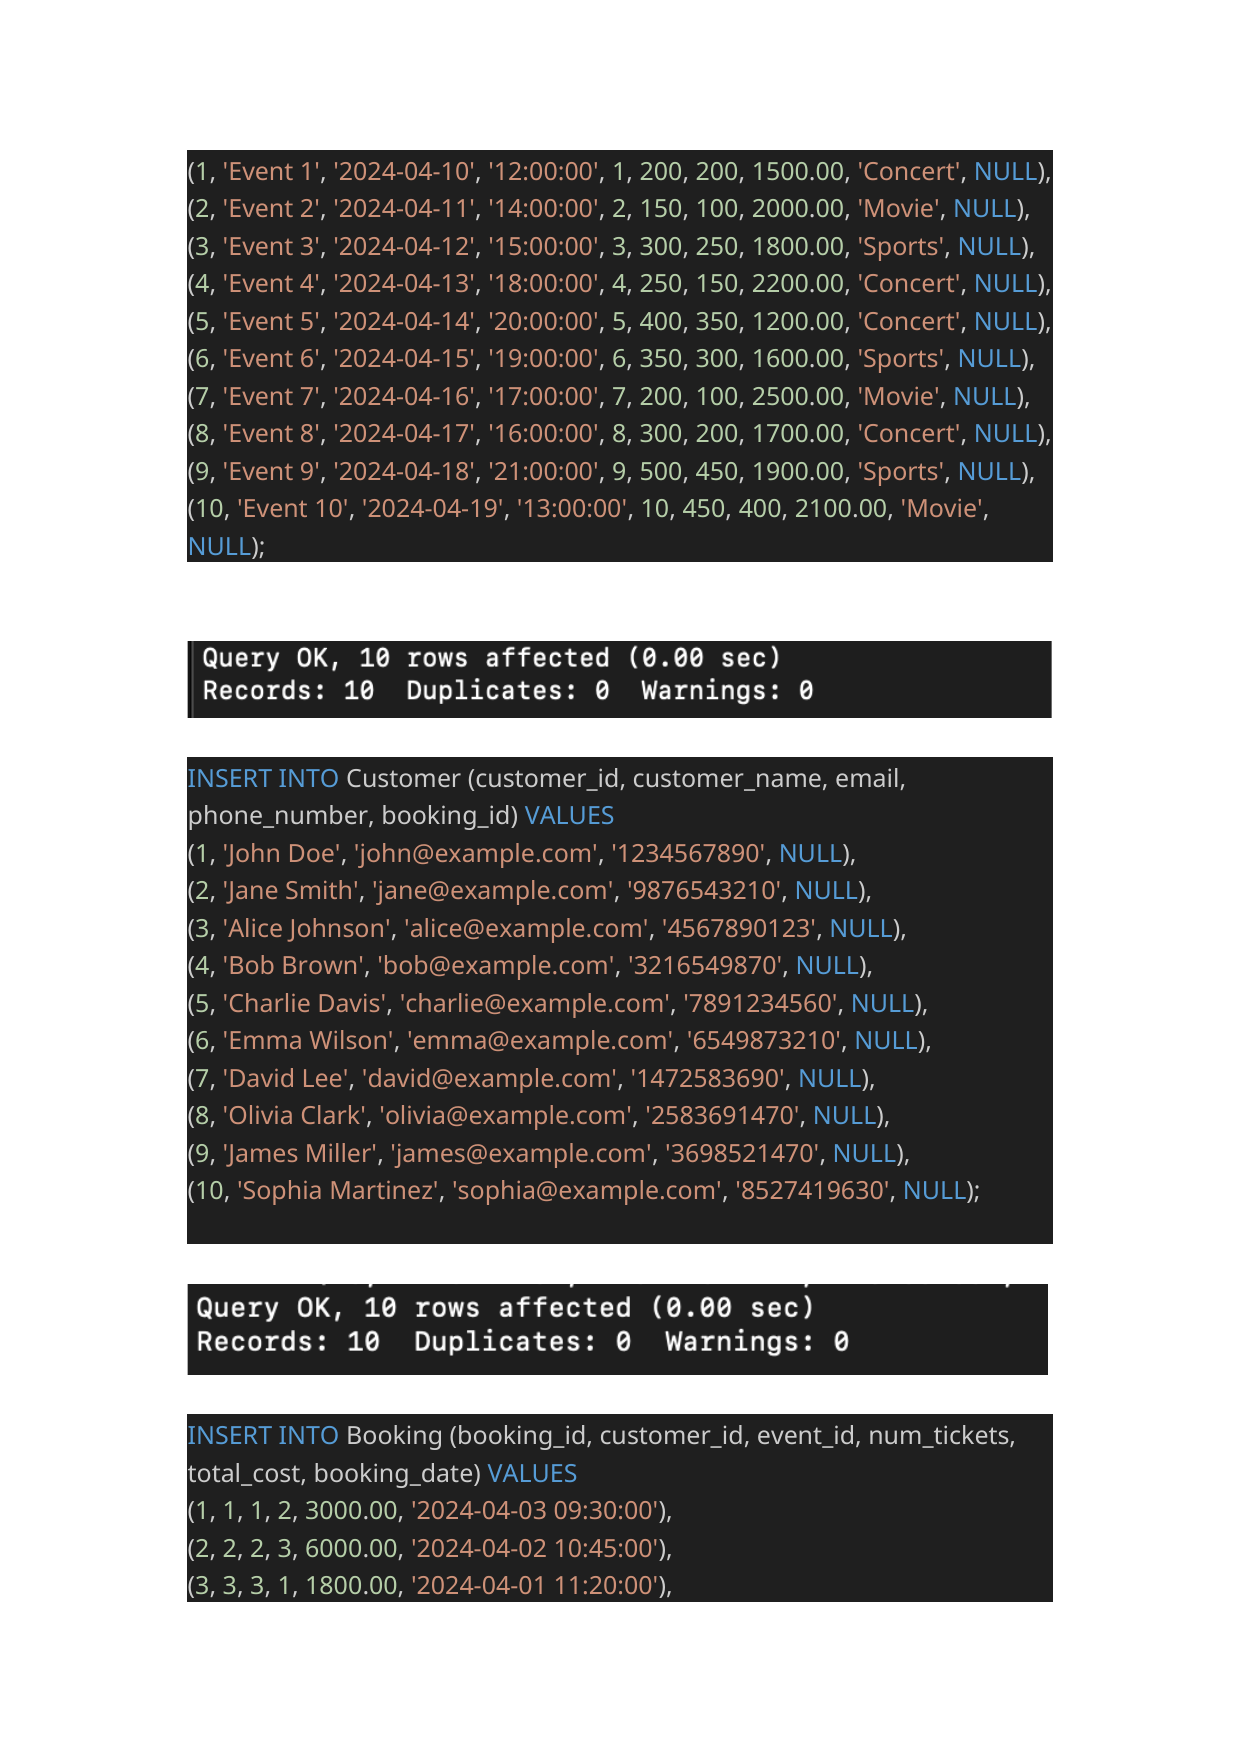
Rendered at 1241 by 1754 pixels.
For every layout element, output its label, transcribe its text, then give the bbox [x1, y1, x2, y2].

text (8, 'Event 8', '2024-04-17', '16:00:00', 8, 300, 200, 1700.00, 'Concert', NULL), [187, 412, 1053, 450]
text INSERT INTO Customer (customer_id, customer_name, email, phone_number, booking_id) VALUES [187, 757, 1053, 832]
picture [187, 641, 1052, 718]
text (6, 'Emma Wilson', 'emma@example.com', '6549873210', NULL), [187, 1019, 1053, 1057]
text (1, 1, 1, 2, 3000.00, '2024-04-03 09:30:00'), [187, 1489, 1053, 1527]
text INSERT INTO Booking (booking_id, customer_id, event_id, num_tickets, total_cost, booking_date) VALUES [187, 1414, 1053, 1489]
text (3, 'Alice Johnson', 'alice@example.com', '4567890123', NULL), [187, 907, 1053, 944]
text (10, 'Event 10', '2024-04-19', '13:00:00', 10, 450, 400, 2100.00, 'Movie', NULL); [187, 487, 1053, 562]
text (7, 'David Lee', 'david@example.com', '1472583690', NULL), [187, 1057, 1053, 1094]
text (3, 3, 3, 1, 1800.00, '2024-04-01 11:20:00'), [187, 1564, 1053, 1602]
text (5, 'Event 5', '2024-04-14', '20:00:00', 5, 400, 350, 1200.00, 'Concert', NULL), [187, 300, 1053, 337]
text (5, 'Charlie Davis', 'charlie@example.com', '7891234560', NULL), [187, 982, 1053, 1019]
text (4, 'Bob Brown', 'bob@example.com', '3216549870', NULL), [187, 944, 1053, 982]
text (2, 'Event 2', '2024-04-11', '14:00:00', 2, 150, 100, 2000.00, 'Movie', NULL), [187, 187, 1053, 225]
text (4, 'Event 4', '2024-04-13', '18:00:00', 4, 250, 150, 2200.00, 'Concert', NULL), [187, 262, 1053, 300]
text (9, 'Event 9', '2024-04-18', '21:00:00', 9, 500, 450, 1900.00, 'Sports', NULL), [187, 450, 1053, 487]
text (7, 'Event 7', '2024-04-16', '17:00:00', 7, 200, 100, 2500.00, 'Movie', NULL), [187, 375, 1053, 412]
text (8, 'Olivia Clark', 'olivia@example.com', '2583691470', NULL), [187, 1094, 1053, 1132]
text (9, 'James Miller', 'james@example.com', '3698521470', NULL), [187, 1132, 1053, 1169]
text (10, 'Sophia Martinez', 'sophia@example.com', '8527419630', NULL); [187, 1169, 1053, 1207]
text (6, 'Event 6', '2024-04-15', '19:00:00', 6, 350, 300, 1600.00, 'Sports', NULL), [187, 337, 1053, 375]
text (2, 2, 2, 3, 6000.00, '2024-04-02 10:45:00'), [187, 1527, 1053, 1564]
text (1, 'Event 1', '2024-04-10', '12:00:00', 1, 200, 200, 1500.00, 'Concert', NULL), [187, 150, 1053, 187]
text (3, 'Event 3', '2024-04-12', '15:00:00', 3, 300, 250, 1800.00, 'Sports', NULL), [187, 225, 1053, 262]
text (1, 'John Doe', 'john@example.com', '1234567890', NULL), [187, 832, 1053, 869]
text (2, 'Jane Smith', 'jane@example.com', '9876543210', NULL), [187, 869, 1053, 907]
picture [187, 1284, 1048, 1375]
